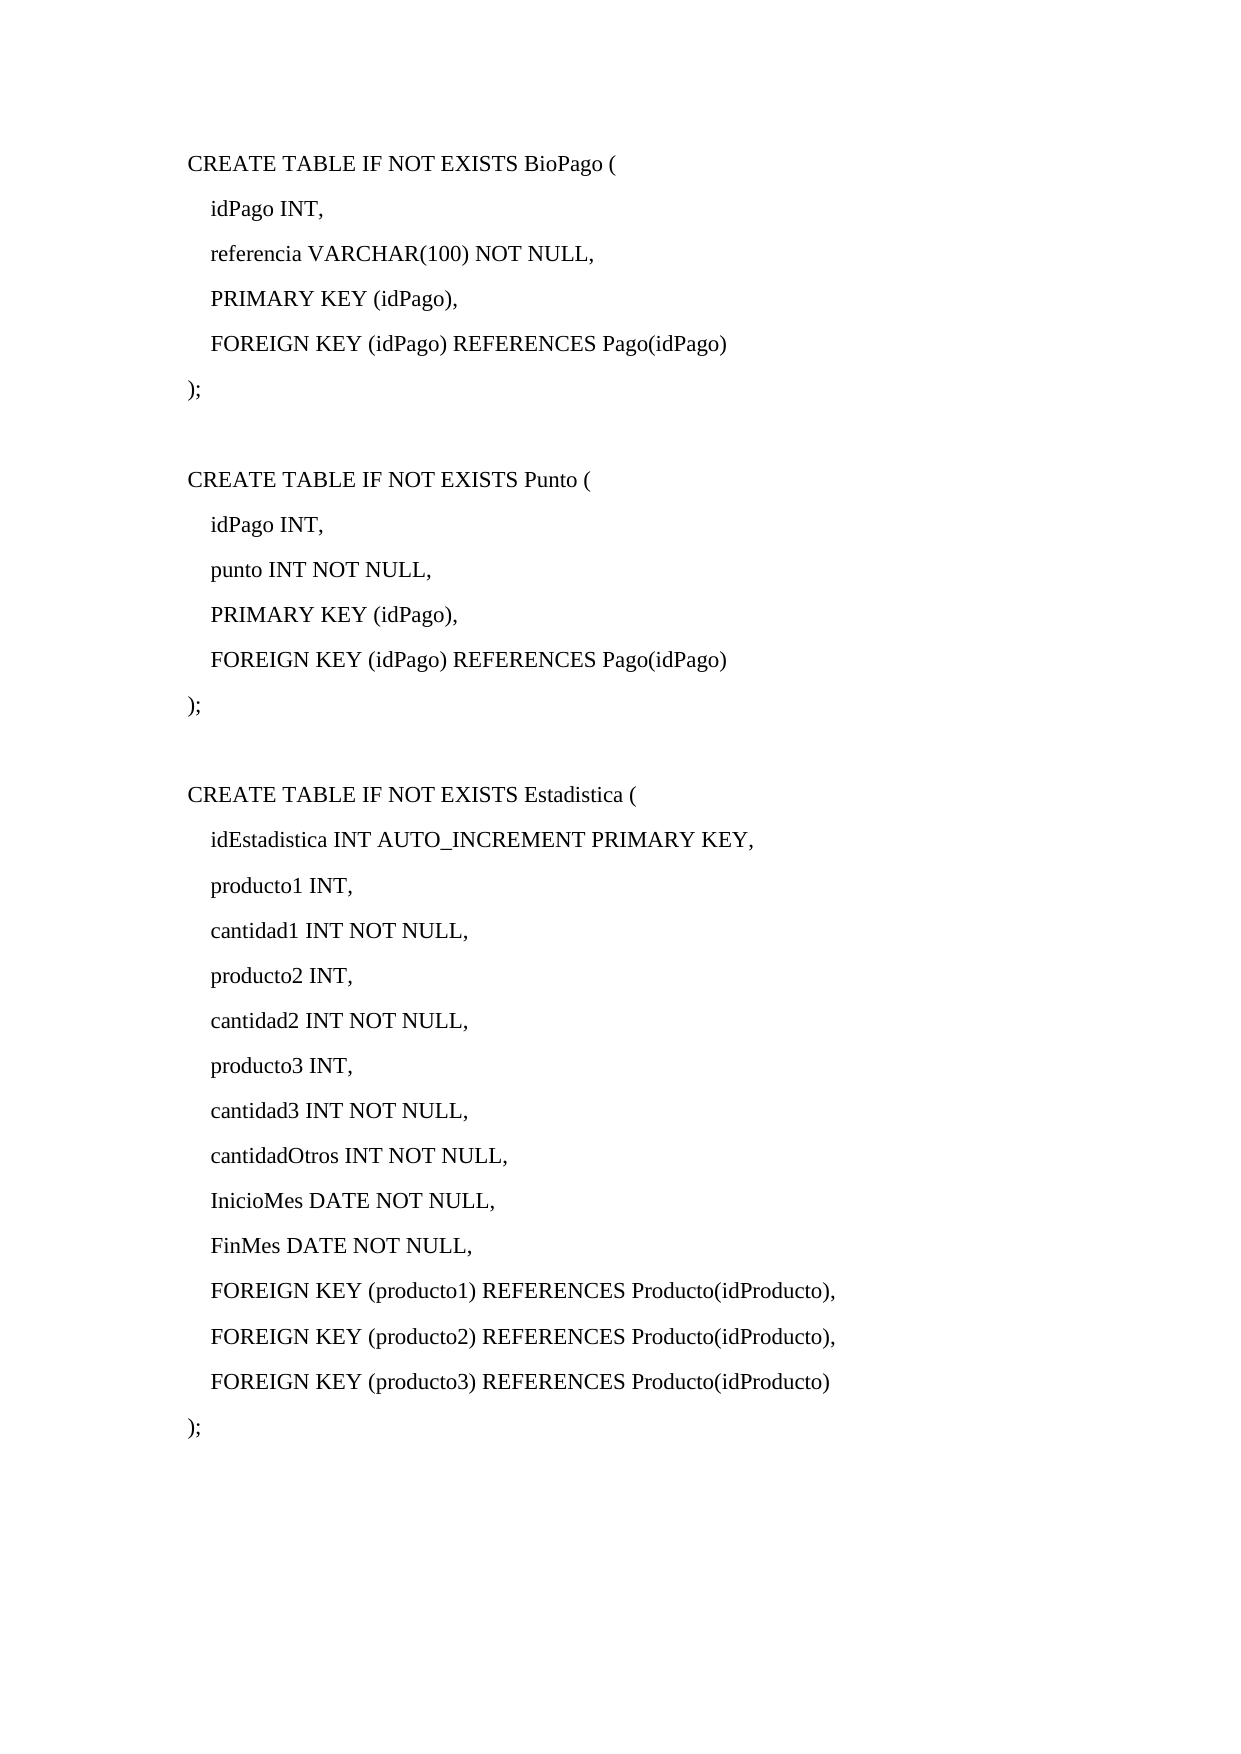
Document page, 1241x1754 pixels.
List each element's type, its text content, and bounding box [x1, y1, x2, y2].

text FOREIGN KEY (producto1) REFERENCES Producto(idProducto), [187, 1278, 1053, 1304]
text CREATE TABLE IF NOT EXISTS BioPago ( [187, 150, 1053, 176]
text FinMes DATE NOT NULL, [187, 1232, 1053, 1259]
text PRIMARY KEY (idPago), [187, 601, 1053, 627]
text cantidad3 INT NOT NULL, [187, 1097, 1053, 1123]
text producto2 INT, [187, 962, 1053, 988]
text ); [187, 691, 1053, 718]
text punto INT NOT NULL, [187, 556, 1053, 582]
text cantidad1 INT NOT NULL, [187, 917, 1053, 943]
text producto1 INT, [187, 872, 1053, 898]
text FOREIGN KEY (producto2) REFERENCES Producto(idProducto), [187, 1323, 1053, 1349]
text CREATE TABLE IF NOT EXISTS Estadistica ( [187, 781, 1053, 808]
text FOREIGN KEY (idPago) REFERENCES Pago(idPago) [187, 646, 1053, 672]
text producto3 INT, [187, 1052, 1053, 1078]
text ); [187, 376, 1053, 402]
text referencia VARCHAR(100) NOT NULL, [187, 240, 1053, 267]
text cantidadOtros INT NOT NULL, [187, 1142, 1053, 1169]
text ); [187, 1413, 1053, 1439]
text CREATE TABLE IF NOT EXISTS Punto ( [187, 466, 1053, 492]
text cantidad2 INT NOT NULL, [187, 1007, 1053, 1033]
text PRIMARY KEY (idPago), [187, 285, 1053, 312]
text idPago INT, [187, 195, 1053, 221]
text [187, 330, 1053, 357]
text InicioMes DATE NOT NULL, [187, 1187, 1053, 1214]
text idPago INT, [187, 511, 1053, 537]
text idEstadistica INT AUTO_INCREMENT PRIMARY KEY, [187, 827, 1053, 853]
text FOREIGN KEY (producto3) REFERENCES Producto(idProducto) [187, 1368, 1053, 1394]
